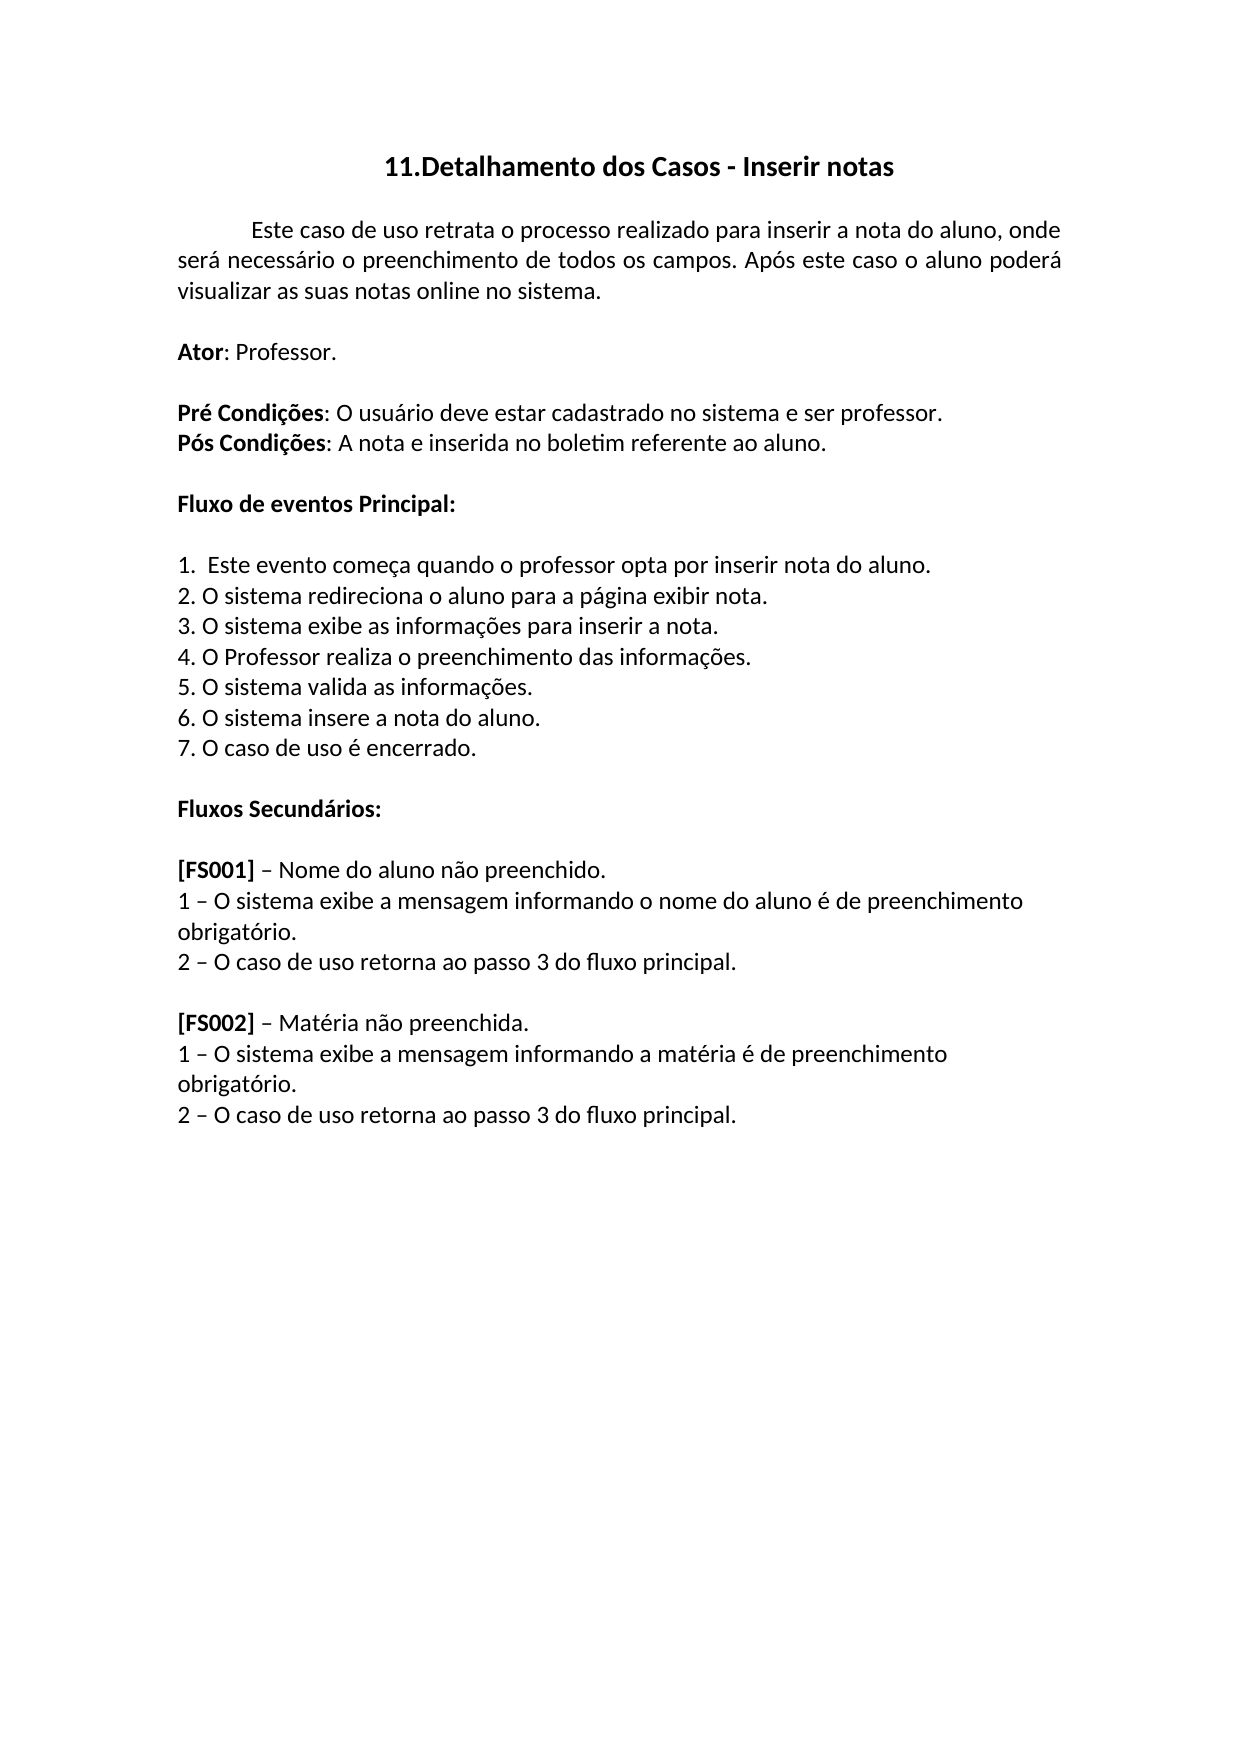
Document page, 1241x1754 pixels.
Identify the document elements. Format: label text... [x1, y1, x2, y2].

text Fluxo de eventos Principal: [177, 488, 1063, 519]
text Pré Condições: O usuário deve estar cadastrado no sistema e ser professor. [177, 397, 1063, 427]
text Pós Condições: A nota e inserida no boletim referente ao aluno. [177, 427, 1063, 458]
text 1 – O sistema exibe a mensagem informando o nome do aluno é de preenchimento obrigatório. [177, 885, 1063, 946]
text 1 – O sistema exibe a mensagem informando a matéria é de preenchimento obrigatório. [177, 1038, 1063, 1099]
text [FS002] – Matéria não preenchida. [177, 1007, 1063, 1038]
text 1. Este evento começa quando o professor opta por inserir nota do aluno. [177, 549, 1063, 580]
text 2 – O caso de uso retorna ao passo 3 do fluxo principal. [177, 946, 1063, 977]
text 3. O sistema exibe as informações para inserir a nota. [177, 611, 1063, 641]
text 7. O caso de uso é encerrado. [177, 733, 1063, 763]
text 2. O sistema redireciona o aluno para a página exibir nota. [177, 580, 1063, 611]
text Fluxos Secundários: [177, 794, 1063, 824]
text [FS001] – Nome do aluno não preenchido. [177, 855, 1063, 885]
text 2 – O caso de uso retorna ao passo 3 do fluxo principal. [177, 1099, 1063, 1129]
text 5. O sistema valida as informações. [177, 672, 1063, 702]
text Este caso de uso retrata o processo realizado para inserir a nota do aluno, onde será necessário o preenchimento de todos os campos. Após este caso o aluno poderá visualizar as suas notas online no sistema. [177, 214, 1063, 305]
text 4. O Professor realiza o preenchimento das informações. [177, 641, 1063, 672]
text Ator: Professor. [177, 336, 1063, 366]
text 6. O sistema insere a nota do aluno. [177, 702, 1063, 733]
list Detalhamento dos Casos - Inserir notas [215, 148, 1063, 183]
